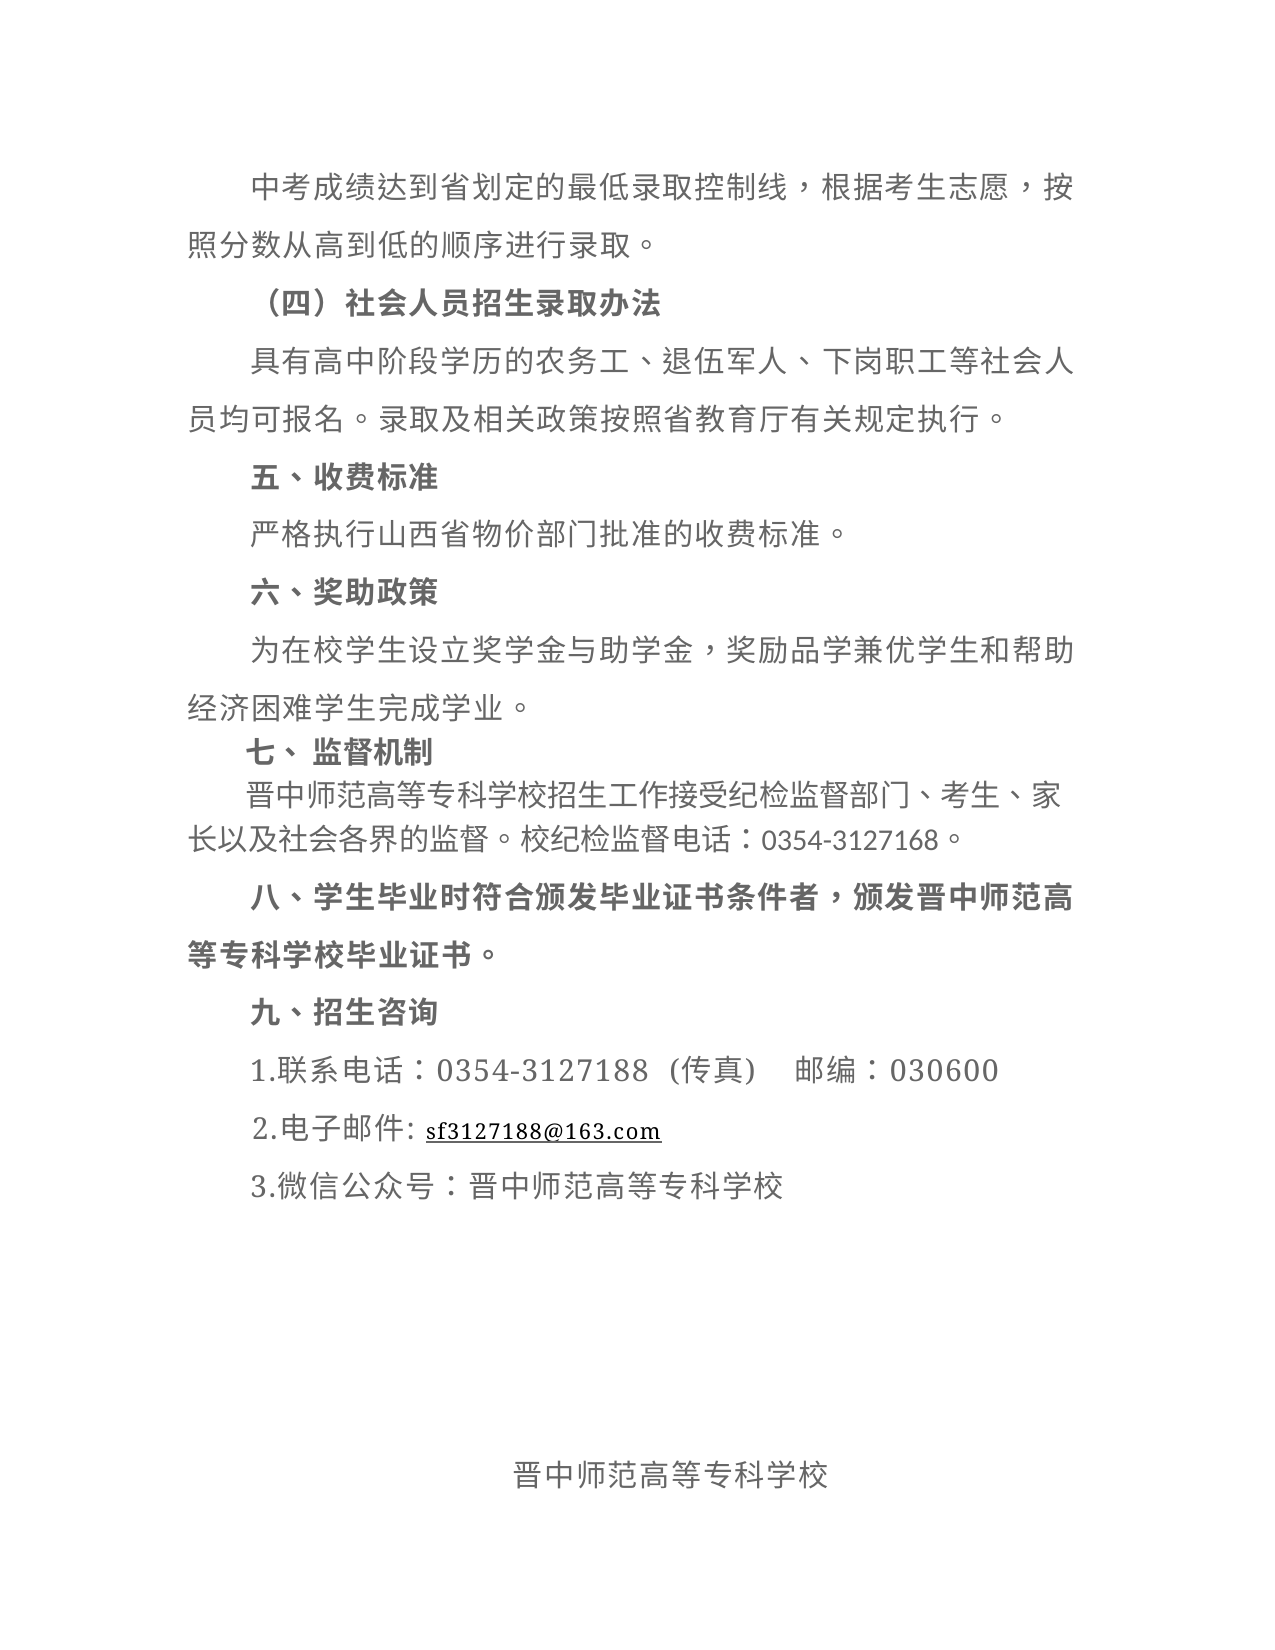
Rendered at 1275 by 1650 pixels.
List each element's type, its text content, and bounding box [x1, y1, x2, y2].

text 八、学生毕业时符合颁发毕业证书条件者，颁发晋中师范高等专科学校毕业证书。 [187, 859, 1087, 975]
text （四）社会人员招生录取办法 [187, 266, 1087, 323]
text 七、 监督机制 [187, 728, 1087, 772]
text 中考成绩达到省划定的最低录取控制线，根据考生志愿，按照分数从高到低的顺序进行录取。 [187, 150, 1087, 266]
text 晋中师范高等专科学校招生工作接受纪检监督部门、考生、家长以及社会各界的监督。校纪检监督电话：0354-3127168。 [187, 772, 1087, 859]
text 2.电子邮件: sf3127188@163.com [187, 1091, 1087, 1148]
text 九、招生咨询 [187, 975, 1087, 1033]
text 严格执行山西省物价部门批准的收费标准。 [187, 497, 1087, 555]
text 3.微信公众号：晋中师范高等专科学校 [187, 1148, 1087, 1206]
text 五、收费标准 [187, 439, 1087, 497]
text 六、奖助政策 [187, 555, 1087, 612]
text 1.联系电话：0354-3127188 (传真) 邮编：030600 [187, 1033, 1087, 1091]
text 具有高中阶段学历的农务工、退伍军人、下岗职工等社会人员均可报名。录取及相关政策按照省教育厅有关规定执行。 [187, 323, 1087, 439]
text 为在校学生设立奖学金与助学金，奖励品学兼优学生和帮助经济困难学生完成学业。 [187, 612, 1087, 728]
text 晋中师范高等专科学校 [187, 1437, 1087, 1495]
